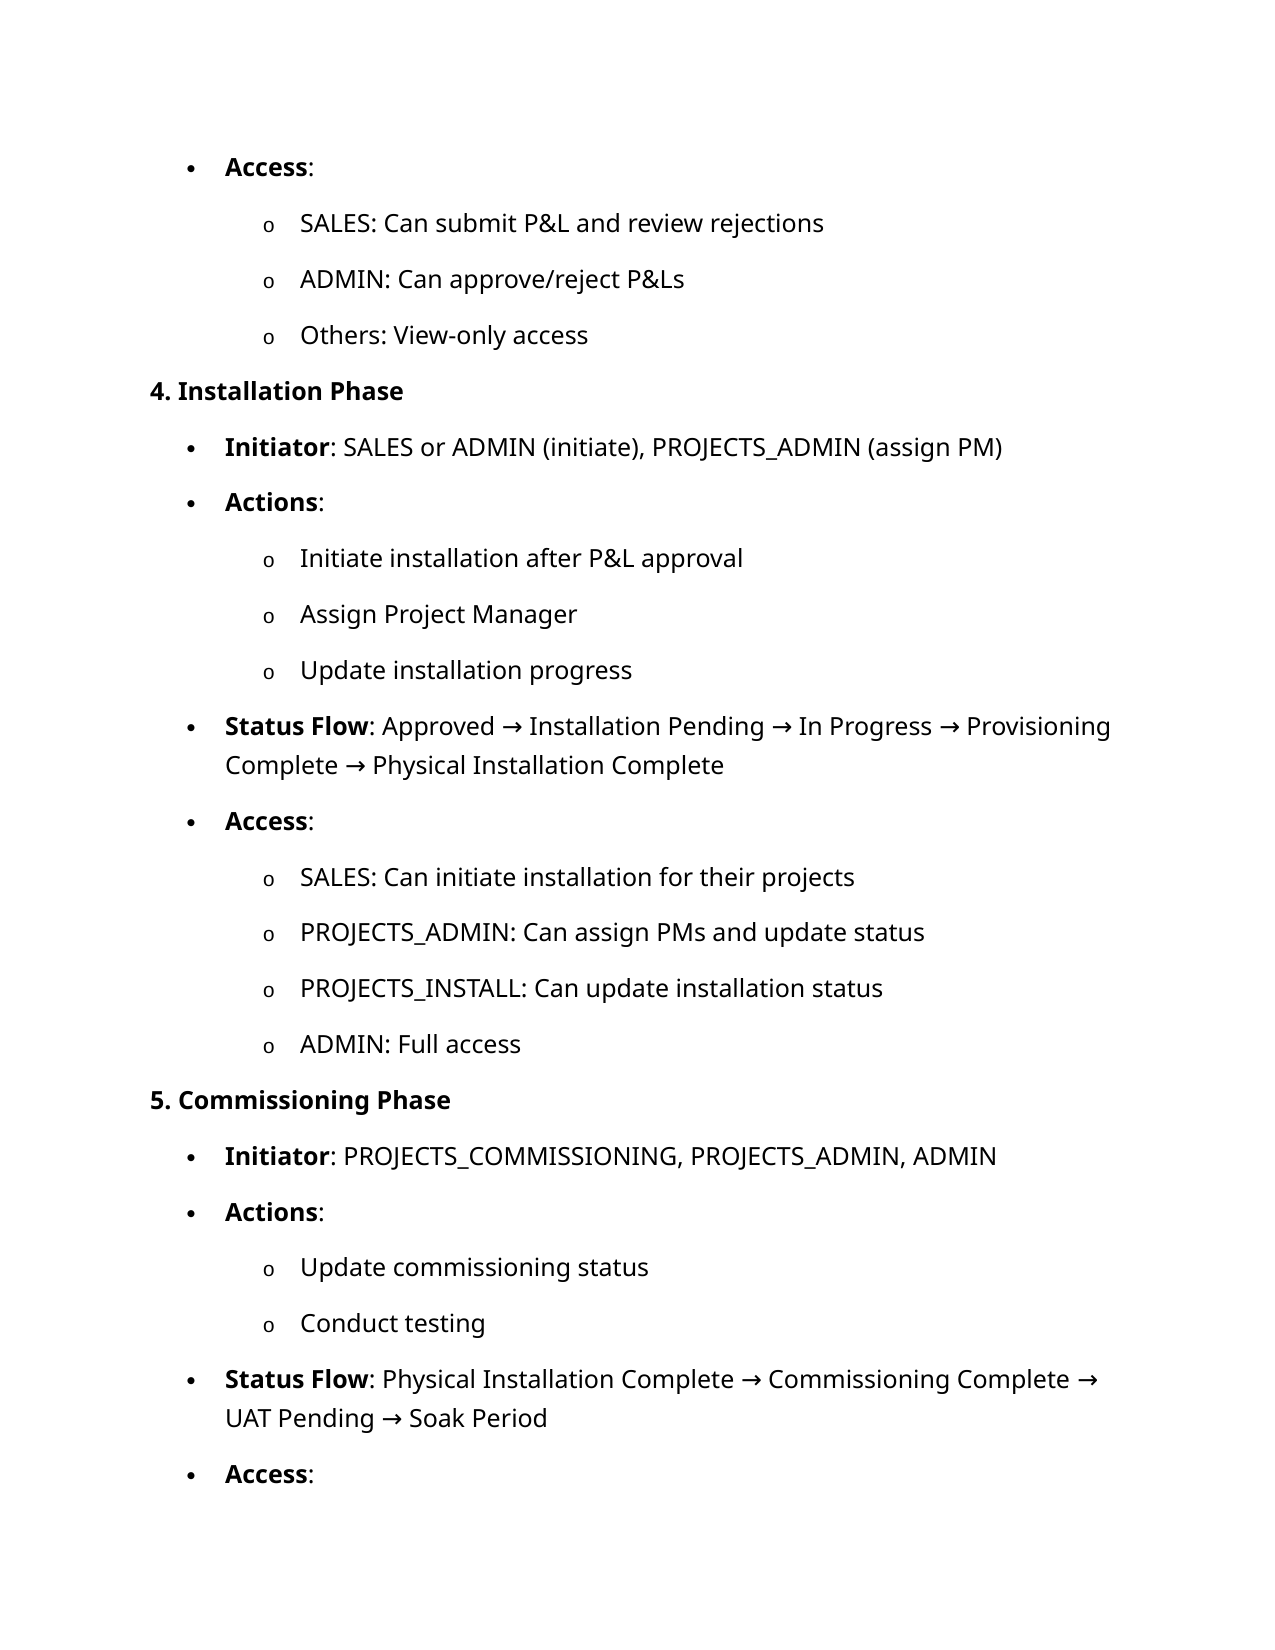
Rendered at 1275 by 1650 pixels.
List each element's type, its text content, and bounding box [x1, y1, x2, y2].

list SALES: Can submit P&L and review rejections [262, 206, 1125, 240]
list PROJECTS_ADMIN: Can assign PMs and update status [262, 915, 1125, 949]
list ADMIN: Can approve/reject P&Ls [262, 262, 1125, 296]
list Conduct testing [262, 1306, 1125, 1340]
list Initiator: PROJECTS_COMMISSIONING, PROJECTS_ADMIN, ADMIN [187, 1138, 1125, 1172]
list Status Flow: Approved → Installation Pending → In Progress → Provisioning Complete → Physical Installation Complete [187, 708, 1125, 782]
list PROJECTS_INSTALL: Can update installation status [262, 971, 1125, 1005]
list Update commissioning status [262, 1250, 1125, 1284]
list Initiator: SALES or ADMIN (initiate), PROJECTS_ADMIN (assign PM) [187, 429, 1125, 463]
list Access: [187, 150, 1125, 184]
list SALES: Can initiate installation for their projects [262, 859, 1125, 893]
text 4. Installation Phase [150, 373, 1125, 407]
list ADMIN: Full access [262, 1027, 1125, 1061]
list Actions: [187, 1194, 1125, 1228]
list Initiate installation after P&L approval [262, 541, 1125, 575]
list Access: [187, 1457, 1125, 1491]
list Assign Project Manager [262, 597, 1125, 631]
list Status Flow: Physical Installation Complete → Commissioning Complete → UAT Pending → Soak Period [187, 1362, 1125, 1435]
list Actions: [187, 485, 1125, 519]
text 5. Commissioning Phase [150, 1082, 1125, 1117]
list Access: [187, 803, 1125, 837]
list Update installation progress [262, 652, 1125, 687]
list Others: View-only access [262, 317, 1125, 352]
